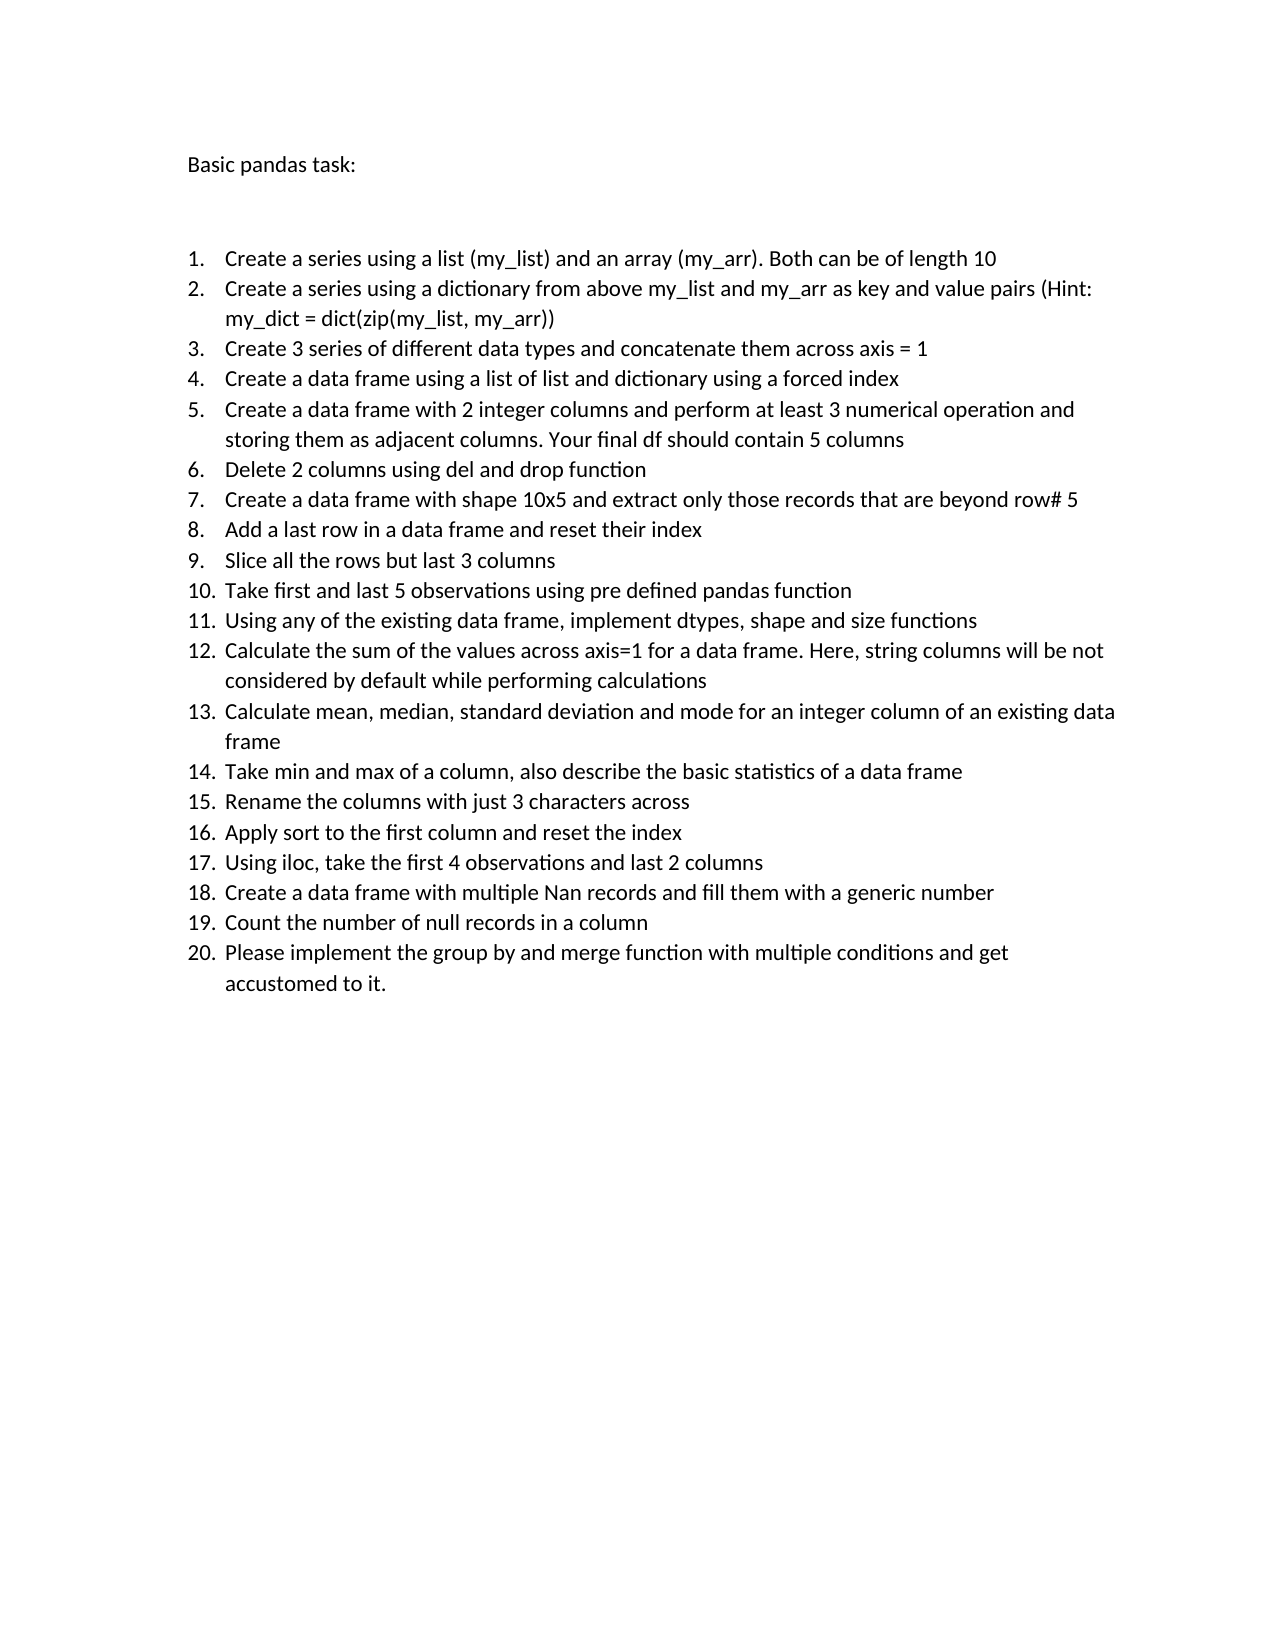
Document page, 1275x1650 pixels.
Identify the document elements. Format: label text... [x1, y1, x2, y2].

list Calculate mean, median, standard deviation and mode for an integer column of an existing data frame [187, 697, 1125, 755]
list Please implement the group by and merge function with multiple conditions and get accustomed to it. [187, 938, 1125, 997]
list Create a data frame using a list of list and dictionary using a forced index [187, 364, 1125, 393]
list Create a series using a dictionary from above my_list and my_arr as key and value pairs (Hint: my_dict = dict(zip(my_list, my_arr)) [187, 274, 1125, 332]
list Create 3 series of different data types and concatenate them across axis = 1 [187, 334, 1125, 362]
list Create a data frame with multiple Nan records and fill them with a generic number [187, 878, 1125, 906]
list Rename the columns with just 3 characters across [187, 787, 1125, 816]
list Count the number of null records in a column [187, 908, 1125, 936]
list Create a series using a list (my_list) and an array (my_arr). Both can be of length 10 [187, 244, 1125, 272]
list Calculate the sum of the values across axis=1 for a data frame. Here, string columns will be not considered by default while performing calculations [187, 636, 1125, 695]
list Using any of the existing data frame, implement dtypes, shape and size functions [187, 606, 1125, 634]
list Add a last row in a data frame and reset their index [187, 516, 1125, 544]
list Take min and max of a column, also describe the basic statistics of a data frame [187, 757, 1125, 785]
list Delete 2 columns using del and drop function [187, 455, 1125, 483]
list Create a data frame with 2 integer columns and perform at least 3 numerical operation and storing them as adjacent columns. Your final df should contain 5 columns [187, 395, 1125, 453]
list Take first and last 5 observations using pre defined pandas function [187, 576, 1125, 604]
list Slice all the rows but last 3 columns [187, 546, 1125, 574]
list Using iloc, take the first 4 observations and last 2 columns [187, 848, 1125, 876]
list Create a data frame with shape 10x5 and extract only those records that are beyond row# 5 [187, 485, 1125, 513]
list Apply sort to the first column and reset the index [187, 818, 1125, 846]
text Basic pandas task: [187, 150, 1125, 178]
